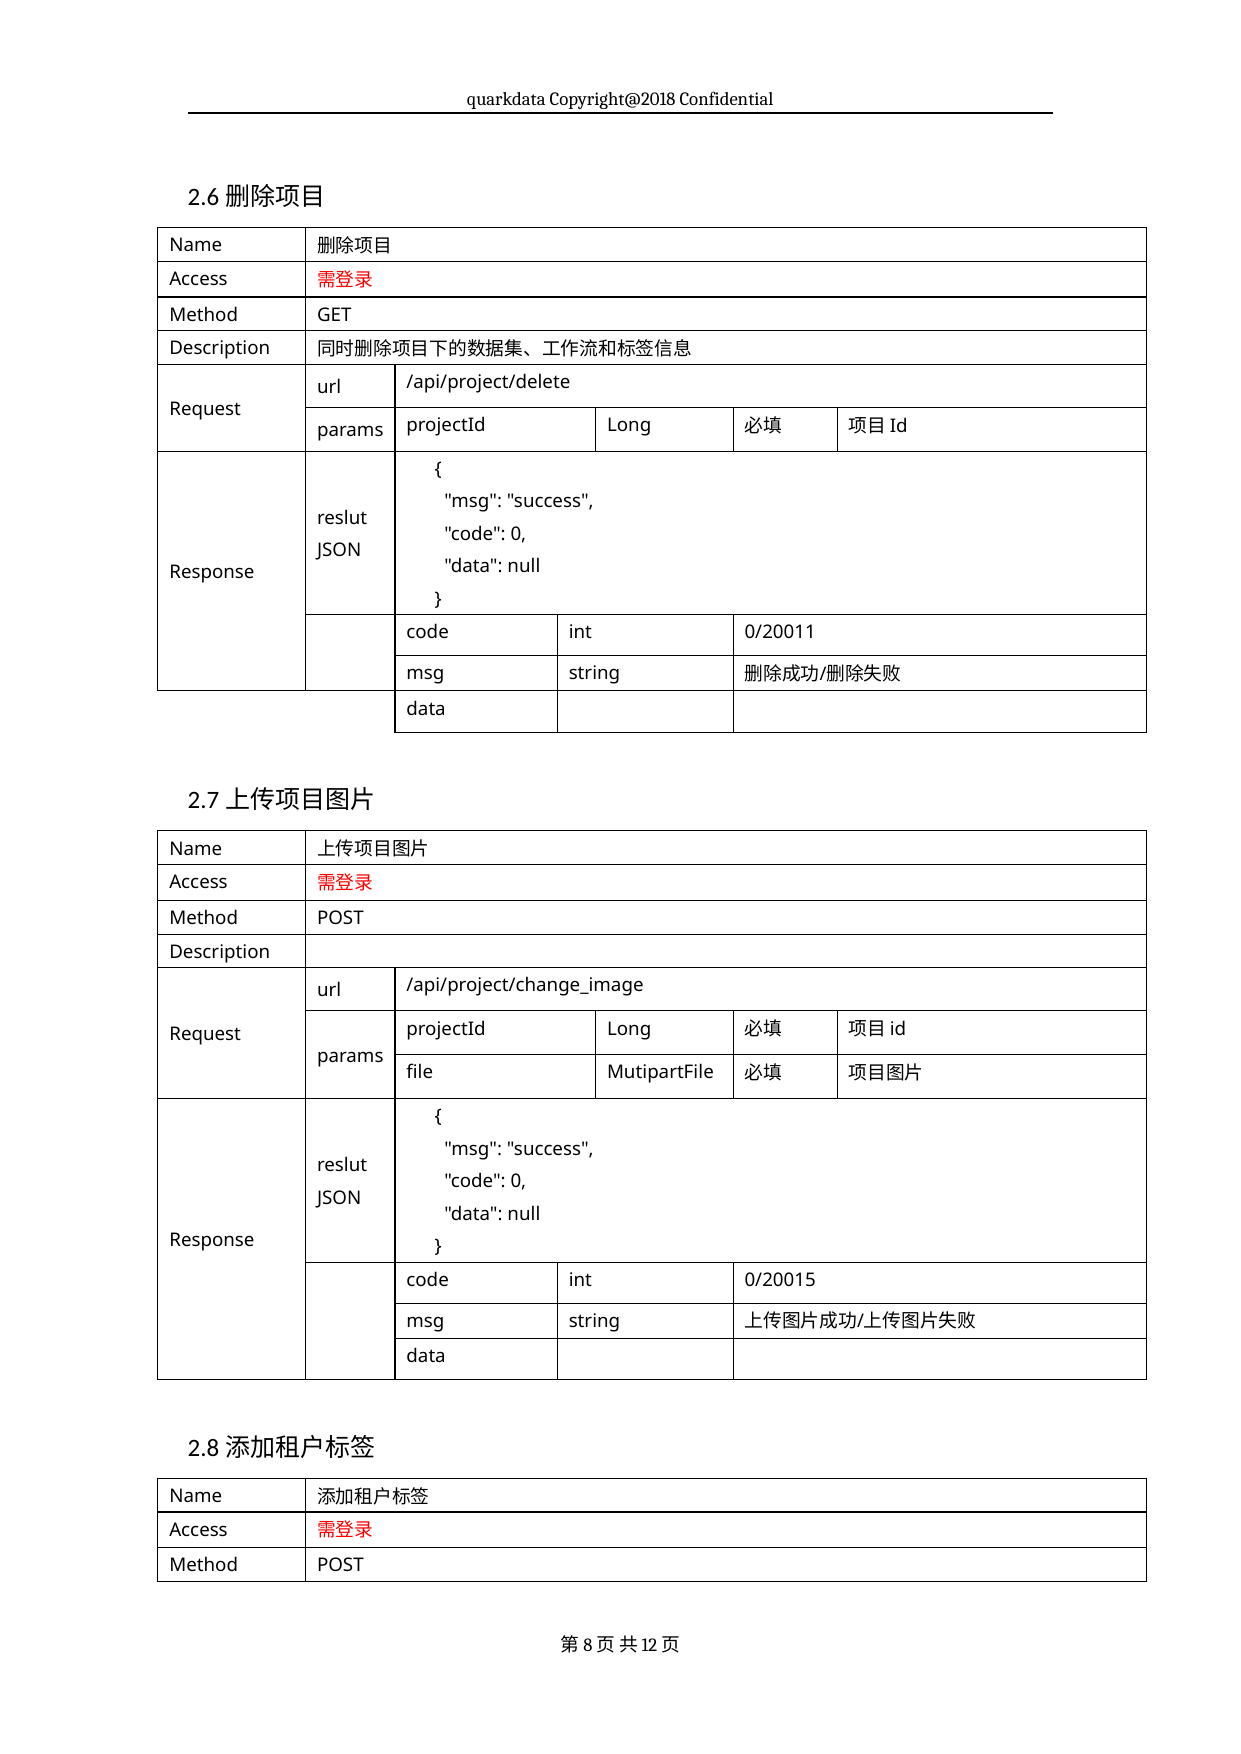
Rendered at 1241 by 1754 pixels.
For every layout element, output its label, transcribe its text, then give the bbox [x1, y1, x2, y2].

table_cell params [306, 1011, 394, 1098]
subtitle 2.6 删除项目 [187, 162, 1028, 227]
table_cell 项目id [838, 1011, 1146, 1054]
table_cell params [306, 408, 394, 451]
table_cell url [306, 365, 394, 407]
table_cell POST [306, 1548, 1146, 1581]
table_cell Description [158, 935, 305, 967]
table_cell { "msg": "success", "code": 0, "data": null } [396, 1099, 1146, 1262]
table_cell 必填 [734, 1011, 837, 1054]
table_cell string [558, 1304, 733, 1338]
table_cell Response [158, 1099, 305, 1379]
table_header Name [158, 831, 305, 864]
table_cell code [396, 615, 557, 655]
subtitle 2.7 上传项目图片 [187, 765, 1028, 830]
table_cell 项目图片 [838, 1055, 1146, 1098]
table_cell 必填 [734, 408, 837, 451]
table_cell 删除成功/删除失败 [734, 656, 1146, 690]
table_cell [396, 452, 1146, 614]
table_cell msg [396, 656, 557, 690]
table_cell Response [158, 452, 305, 690]
table_header Name [158, 1479, 305, 1511]
table_cell /api/project/delete [396, 365, 1146, 407]
table_cell 需登录 [306, 1513, 1146, 1547]
table_cell POST [306, 901, 1146, 933]
table_cell [306, 1263, 394, 1379]
table_cell Request [158, 968, 305, 1098]
table_cell [558, 1339, 733, 1379]
table_cell data [396, 691, 557, 732]
table_header 添加租户标签 [306, 1479, 1146, 1511]
table_cell Method [158, 1548, 305, 1581]
table_cell reslut JSON [306, 452, 394, 614]
table_cell url [306, 968, 394, 1010]
table_cell projectId [396, 408, 595, 451]
table_cell 同时删除项目下的数据集、工作流和标签信息 [306, 331, 1146, 363]
table_cell Method [158, 901, 305, 933]
table_cell 项目Id [838, 408, 1146, 451]
table_cell /api/project/change_image [396, 968, 1146, 1010]
table_cell 0/20015 [734, 1263, 1146, 1302]
table_cell [306, 935, 1146, 967]
table_cell MutipartFile [596, 1055, 733, 1098]
table_cell int [558, 615, 733, 655]
table_cell projectId [396, 1011, 595, 1054]
table_cell int [558, 1263, 733, 1302]
table_cell Description [158, 331, 305, 363]
table_header 上传项目图片 [306, 831, 1146, 864]
subtitle 2.8 添加租户标签 [187, 1413, 1028, 1478]
table_header 删除项目 [306, 228, 1146, 261]
table_cell code [396, 1263, 557, 1302]
table_cell Long [596, 408, 733, 451]
table_cell Method [158, 298, 305, 330]
table_cell file [396, 1055, 595, 1098]
table_cell [734, 1339, 1146, 1379]
table_cell 需登录 [306, 262, 1146, 296]
table_cell 0/20011 [734, 615, 1146, 655]
table_cell [558, 691, 733, 732]
table_cell reslut JSON [306, 1099, 394, 1262]
table_cell GET [306, 298, 1146, 330]
table_cell Access [158, 262, 305, 296]
table_cell msg [396, 1304, 557, 1338]
table_cell 需登录 [306, 865, 1146, 900]
table_cell Request [158, 365, 305, 451]
table_cell Access [158, 1513, 305, 1547]
table_cell [734, 691, 1146, 732]
table_cell Access [158, 865, 305, 900]
table_cell [306, 615, 394, 690]
table_header Name [158, 228, 305, 261]
table_cell Long [596, 1011, 733, 1054]
table_cell data [396, 1339, 557, 1379]
table_cell 上传图片成功/上传图片失败 [734, 1304, 1146, 1338]
table_cell 必填 [734, 1055, 837, 1098]
table_cell string [558, 656, 733, 690]
